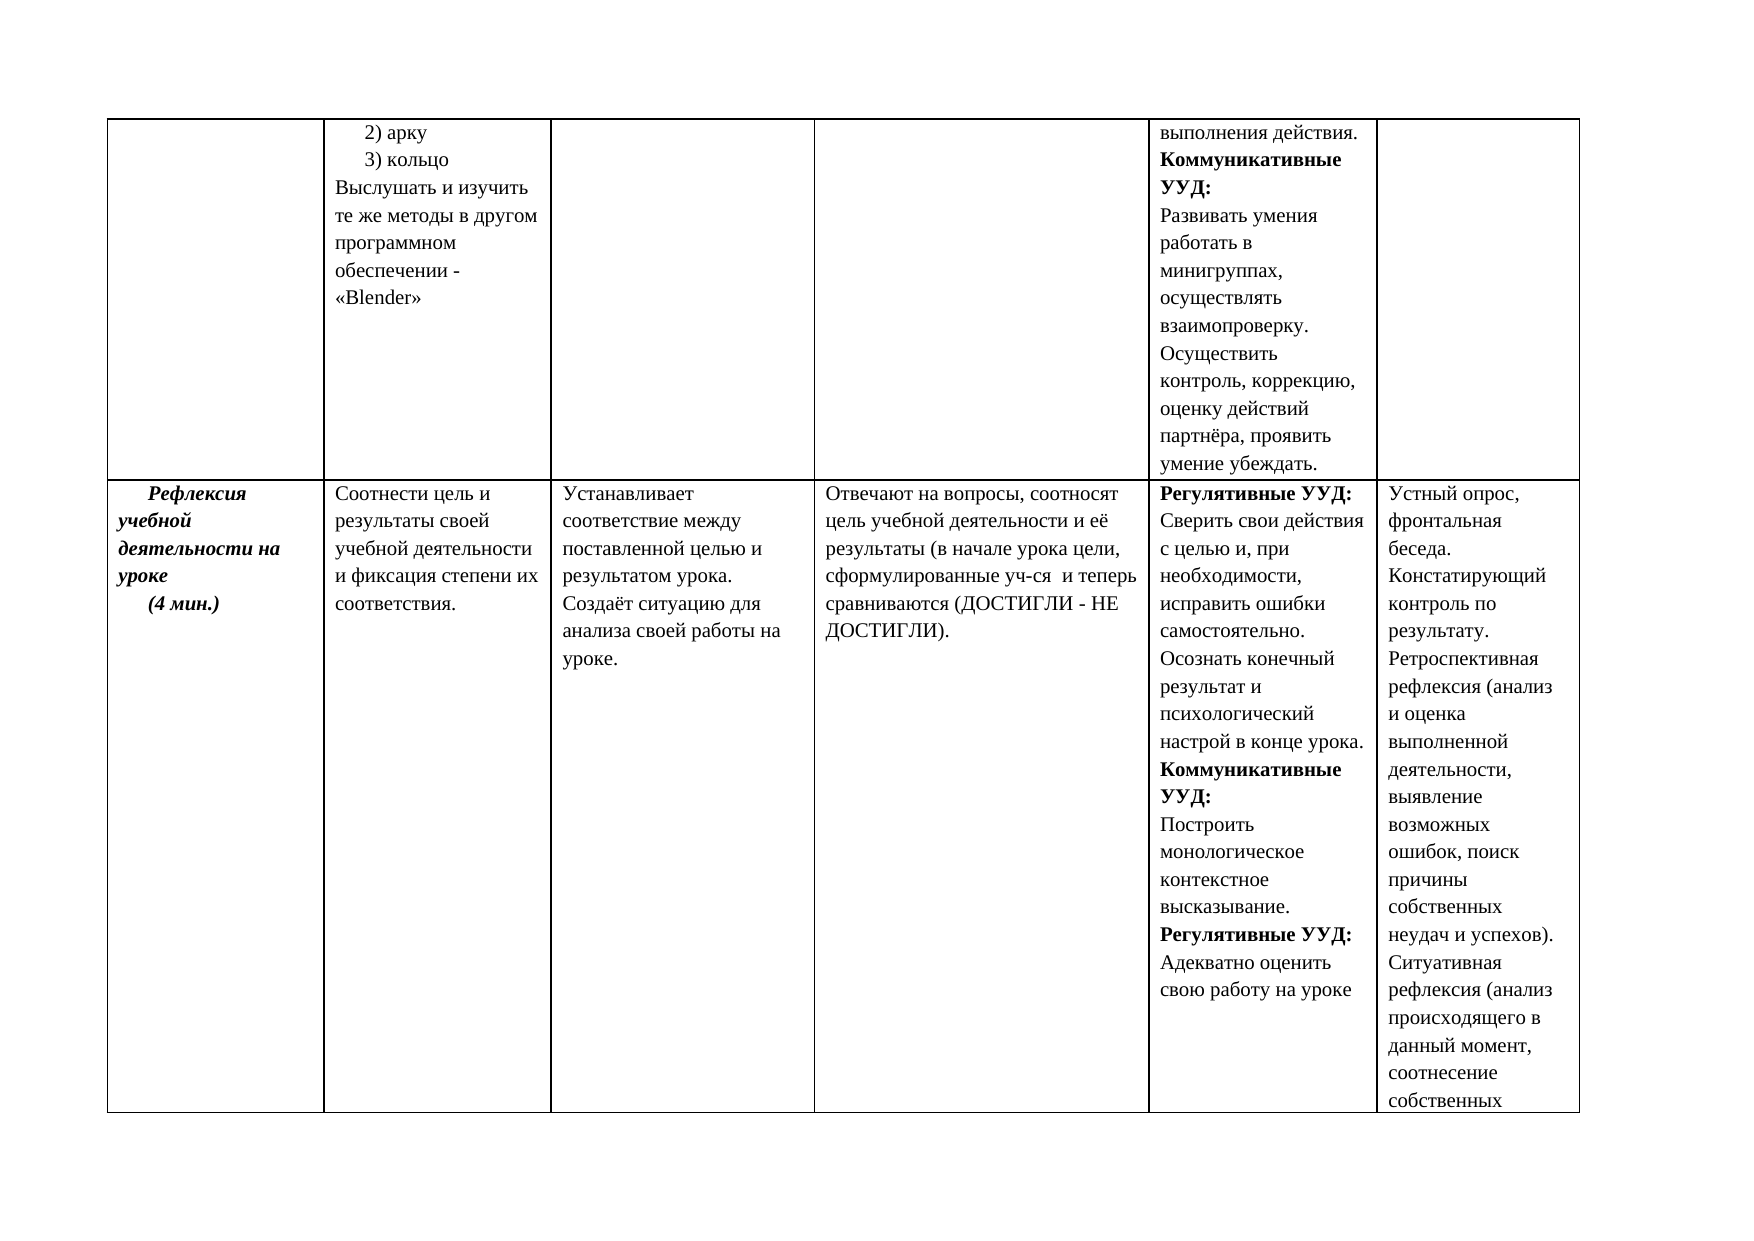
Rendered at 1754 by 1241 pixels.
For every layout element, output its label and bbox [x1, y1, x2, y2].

table_cell [1378, 481, 1579, 1112]
table_cell [552, 481, 814, 1112]
table_cell [815, 120, 1148, 479]
table_cell [1378, 120, 1579, 479]
table_cell [108, 481, 323, 1112]
table_cell [815, 481, 1148, 1112]
table_cell [108, 120, 323, 479]
table_cell [325, 120, 550, 479]
table_cell [552, 120, 814, 479]
table_cell [325, 481, 550, 1112]
table_cell [1150, 120, 1376, 479]
table_cell [1150, 481, 1376, 1112]
